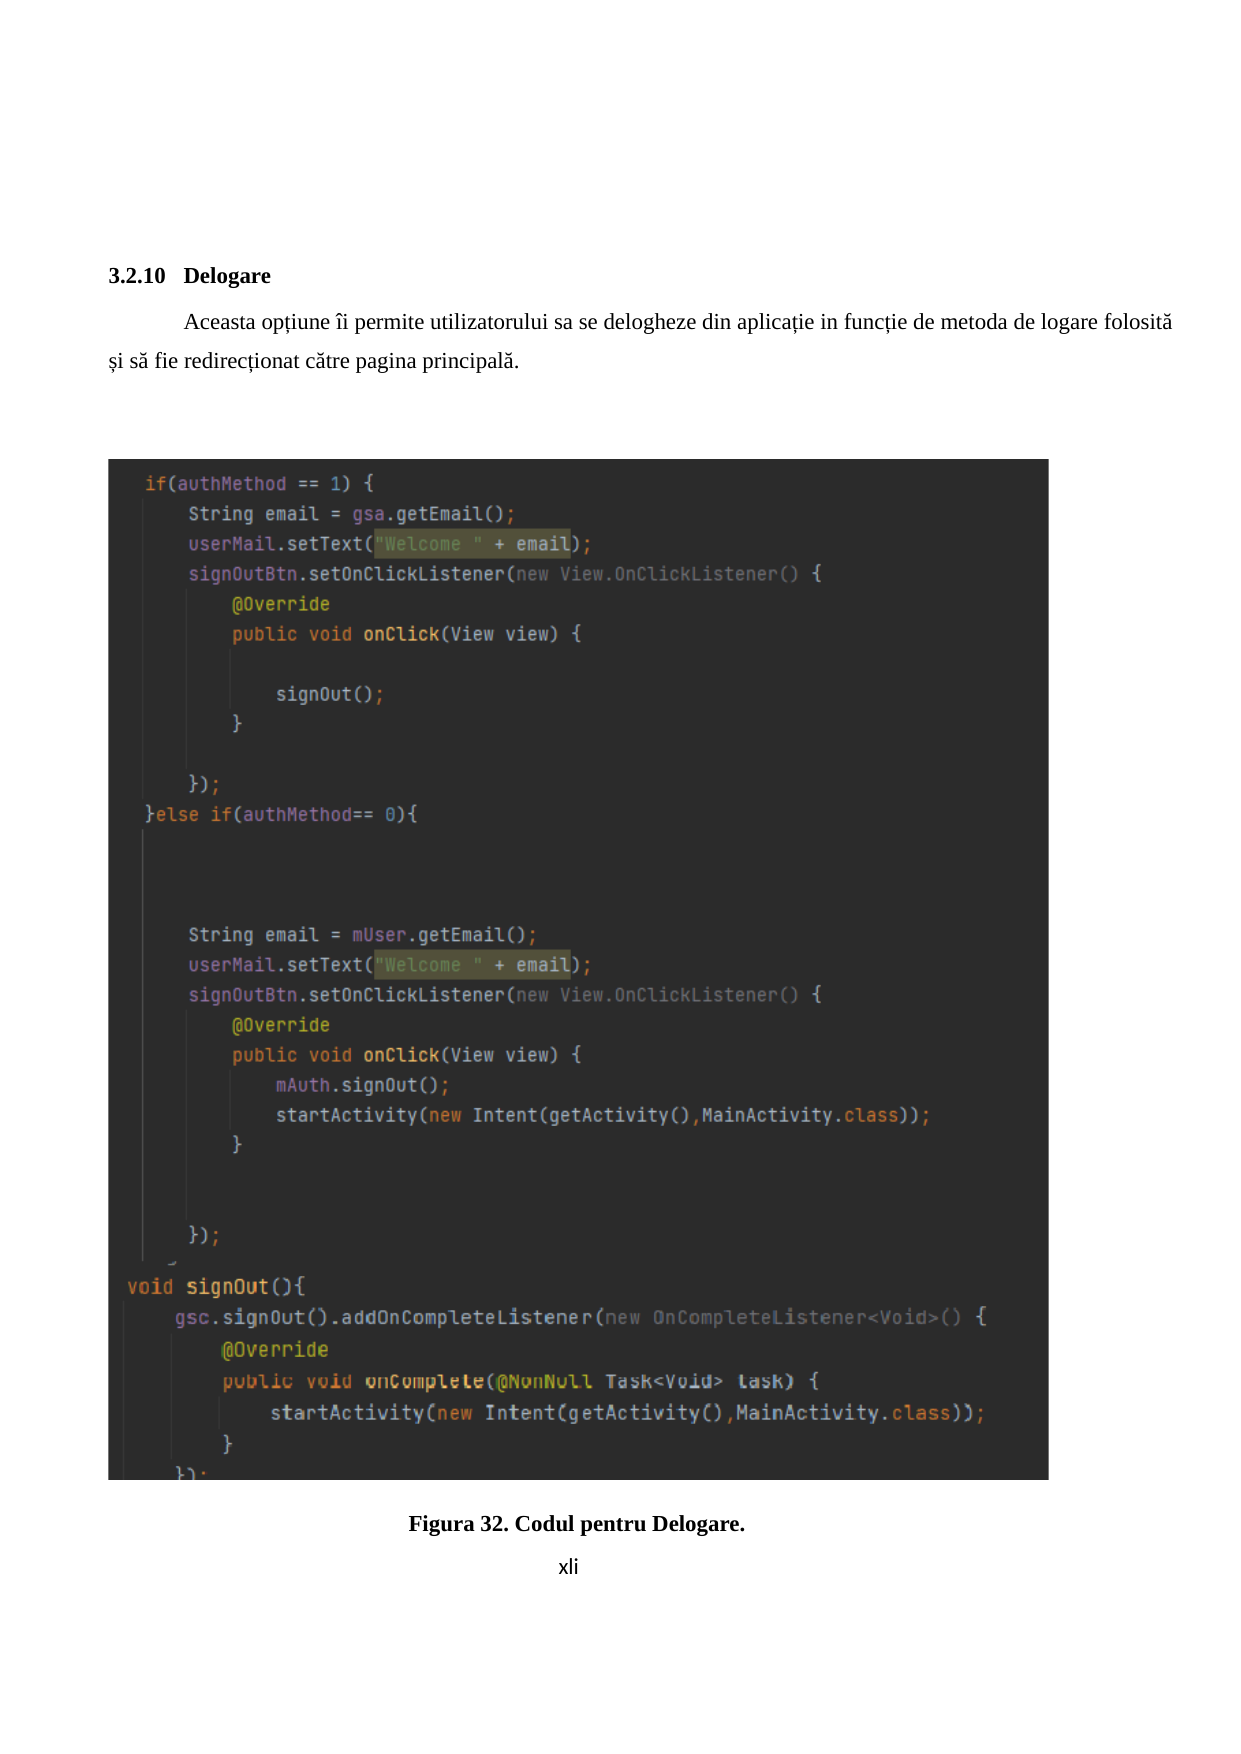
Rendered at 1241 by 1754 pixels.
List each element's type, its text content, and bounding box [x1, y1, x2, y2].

picture [108, 459, 1049, 1480]
subtitle Delogare [108, 262, 1184, 289]
text Aceasta opțiune îi permite utilizatorului sa se delogheze din aplicație in funcție de metoda de logare folosită și să fie redirecționat către pagina principală. [108, 308, 1184, 374]
text Figura 32. Codul pentru Delogare. [108, 1510, 1184, 1536]
